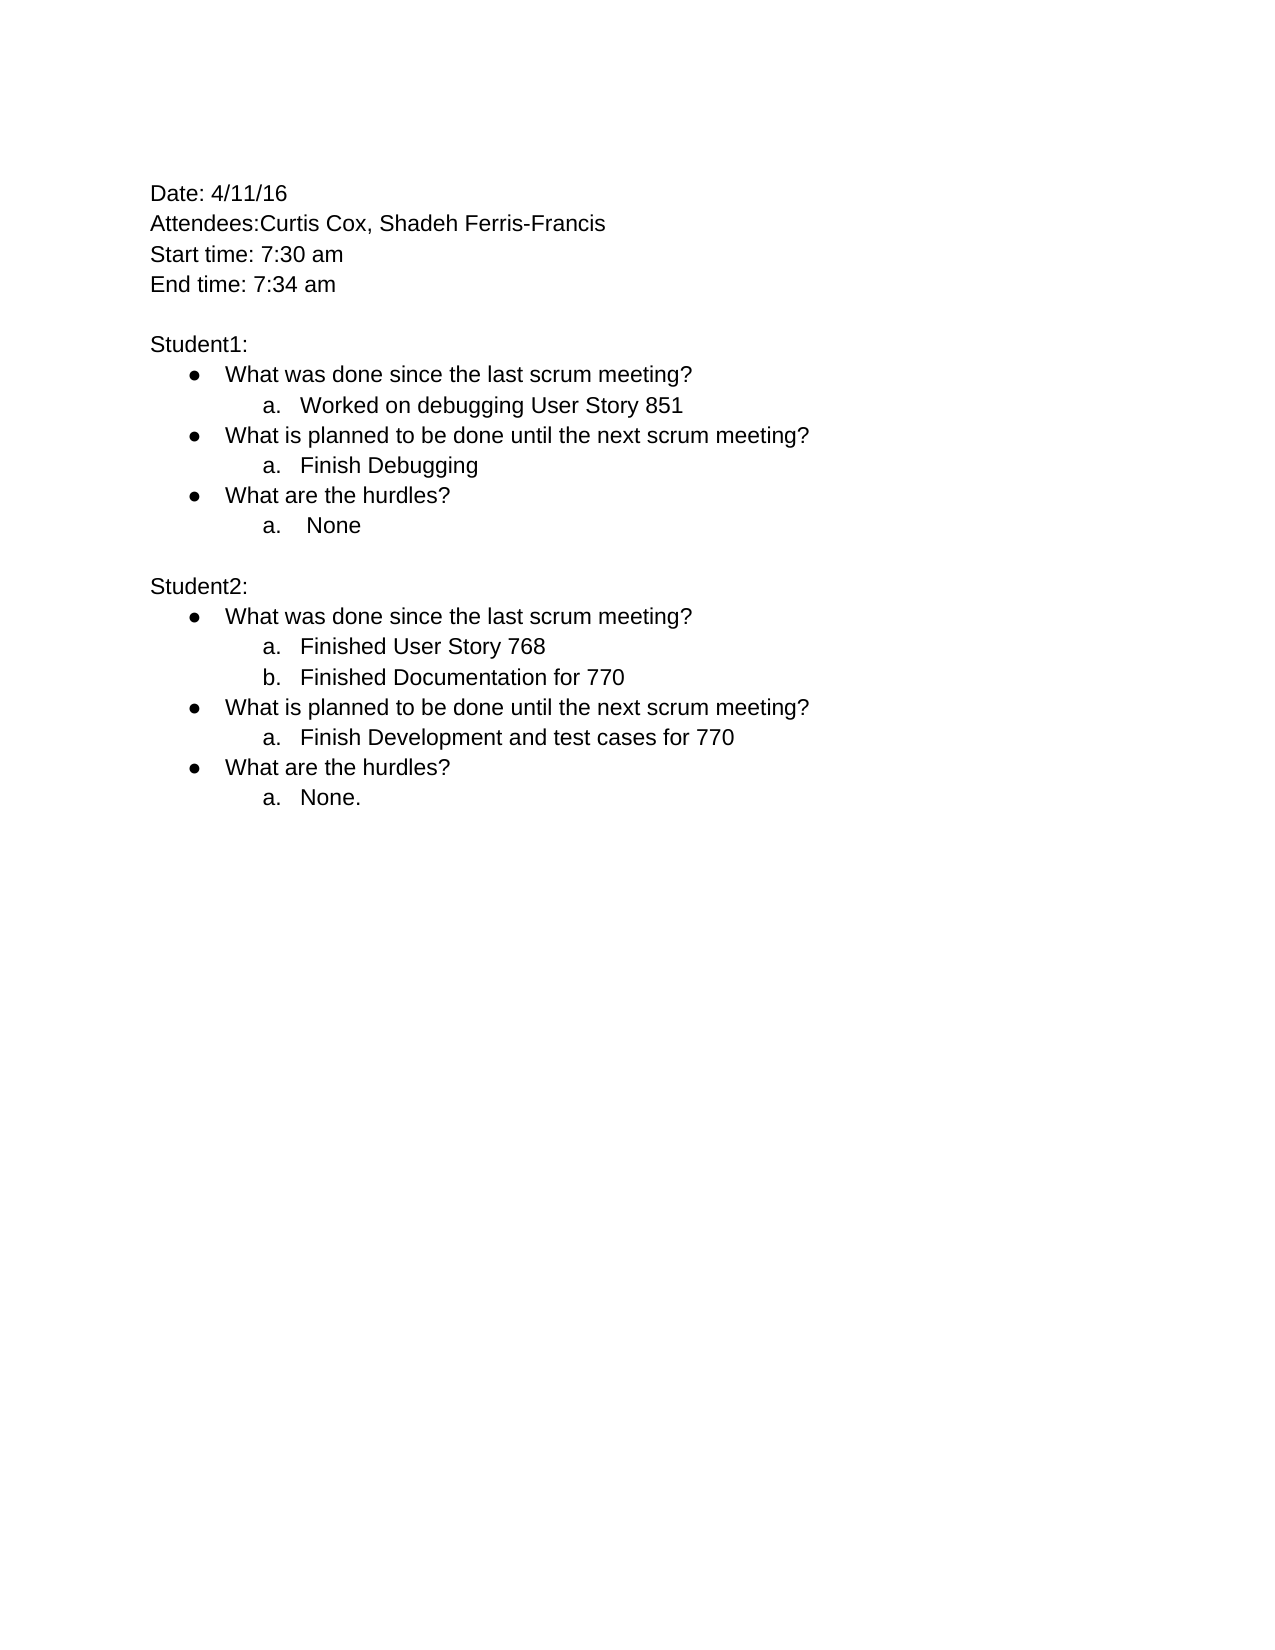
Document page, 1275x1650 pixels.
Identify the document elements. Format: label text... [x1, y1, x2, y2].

list Worked on debugging User Story 851 [262, 392, 1125, 418]
text Attendees:Curtis Cox, Shadeh Ferris-Francis [150, 210, 1125, 237]
text Start time: 7:30 am [150, 241, 1125, 267]
text End time: 7:34 am [150, 271, 1125, 297]
list None. [262, 784, 1125, 811]
list What is planned to be done until the next scrum meeting? [187, 422, 1125, 448]
list Finish Debugging [262, 452, 1125, 478]
list Finish Development and test cases for 770 [262, 724, 1125, 750]
list What was done since the last scrum meeting? [187, 603, 1125, 629]
list Finished User Story 768 [262, 633, 1125, 660]
list What was done since the last scrum meeting? [187, 361, 1125, 388]
list Finished Documentation for 770 [262, 663, 1125, 690]
text Student2: [150, 573, 1125, 599]
list What is planned to be done until the next scrum meeting? [187, 694, 1125, 720]
text Student1: [150, 331, 1125, 358]
list None [262, 512, 1125, 539]
list What are the hurdles? [187, 482, 1125, 509]
text Date: 4/11/16 [150, 180, 1125, 207]
list What are the hurdles? [187, 754, 1125, 781]
